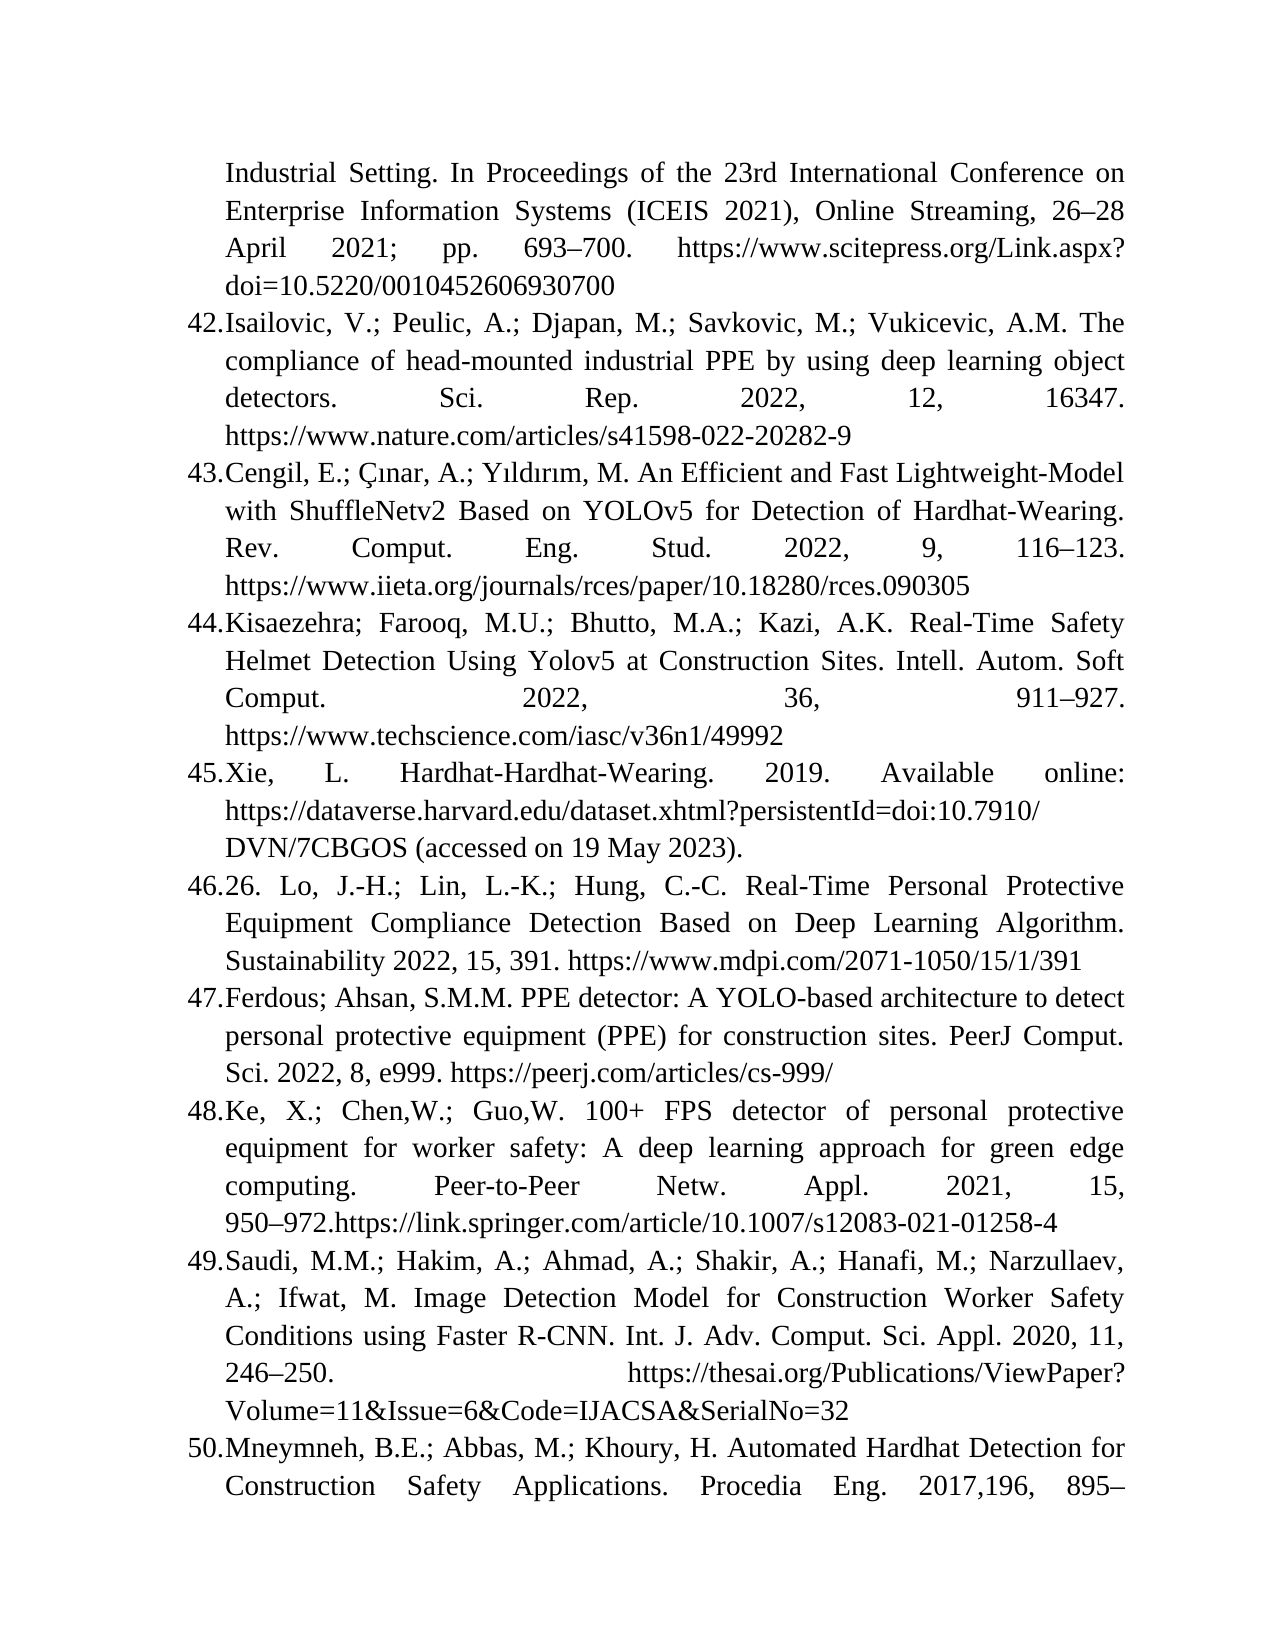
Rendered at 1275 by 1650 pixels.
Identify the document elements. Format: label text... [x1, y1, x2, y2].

list Xie, L. Hardhat-Hardhat-Wearing. 2019. Available online: https://dataverse.harvard.edu/dataset.xhtml?persistentId=doi:10.7910/DVN/7CBGOS (accessed on 19 May 2023). [187, 755, 1126, 864]
list Kisaezehra; Farooq, M.U.; Bhutto, M.A.; Kazi, A.K. Real-Time Safety Helmet Detection Using Yolov5 at Construction Sites. Intell. Autom. Soft Comput. 2022, 36, 911–927. https://www.techscience.com/iasc/v36n1/49992 [187, 605, 1126, 751]
list Cengil, E.; Çınar, A.; Yıldırım, M. An Efficient and Fast Lightweight-Model with ShuffleNetv2 Based on YOLOv5 for Detection of Hardhat-Wearing. Rev. Comput. Eng. Stud. 2022, 9, 116–123. https://www.iieta.org/journals/rces/paper/10.18280/rces.090305 [187, 455, 1126, 601]
list Ke, X.; Chen,W.; Guo,W. 100+ FPS detector of personal protective equipment for worker safety: A deep learning approach for green edge computing. Peer-to-Peer Netw. Appl. 2021, 15, 950–972.https://link.springer.com/article/10.1007/s12083-021-01258-4 [187, 1093, 1126, 1239]
list Saudi, M.M.; Hakim, A.; Ahmad, A.; Shakir, A.; Hanafi, M.; Narzullaev, A.; Ifwat, M. Image Detection Model for Construction Worker Safety Conditions using Faster R-CNN. Int. J. Adv. Comput. Sci. Appl. 2020, 11, 246–250. https://thesai.org/Publications/ViewPaper?Volume=11&Issue=6&Code=IJACSA&SerialNo=32 [187, 1243, 1126, 1426]
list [187, 155, 1126, 301]
list Ferdous; Ahsan, S.M.M. PPE detector: A YOLO-based architecture to detect personal protective equipment (PPE) for construction sites. PeerJ Comput. Sci. 2022, 8, e999. https://peerj.com/articles/cs-999/ [187, 980, 1126, 1089]
list 26. Lo, J.-H.; Lin, L.-K.; Hung, C.-C. Real-Time Personal Protective Equipment Compliance Detection Based on Deep Learning Algorithm. Sustainability 2022, 15, 391. https://www.mdpi.com/2071-1050/15/1/391 [187, 868, 1126, 976]
list Isailovic, V.; Peulic, A.; Djapan, M.; Savkovic, M.; Vukicevic, A.M. The compliance of head-mounted industrial PPE by using deep learning object detectors. Sci. Rep. 2022, 12, 16347. https://www.nature.com/articles/s41598-022-20282-9 [187, 305, 1126, 451]
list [187, 1430, 1126, 1501]
